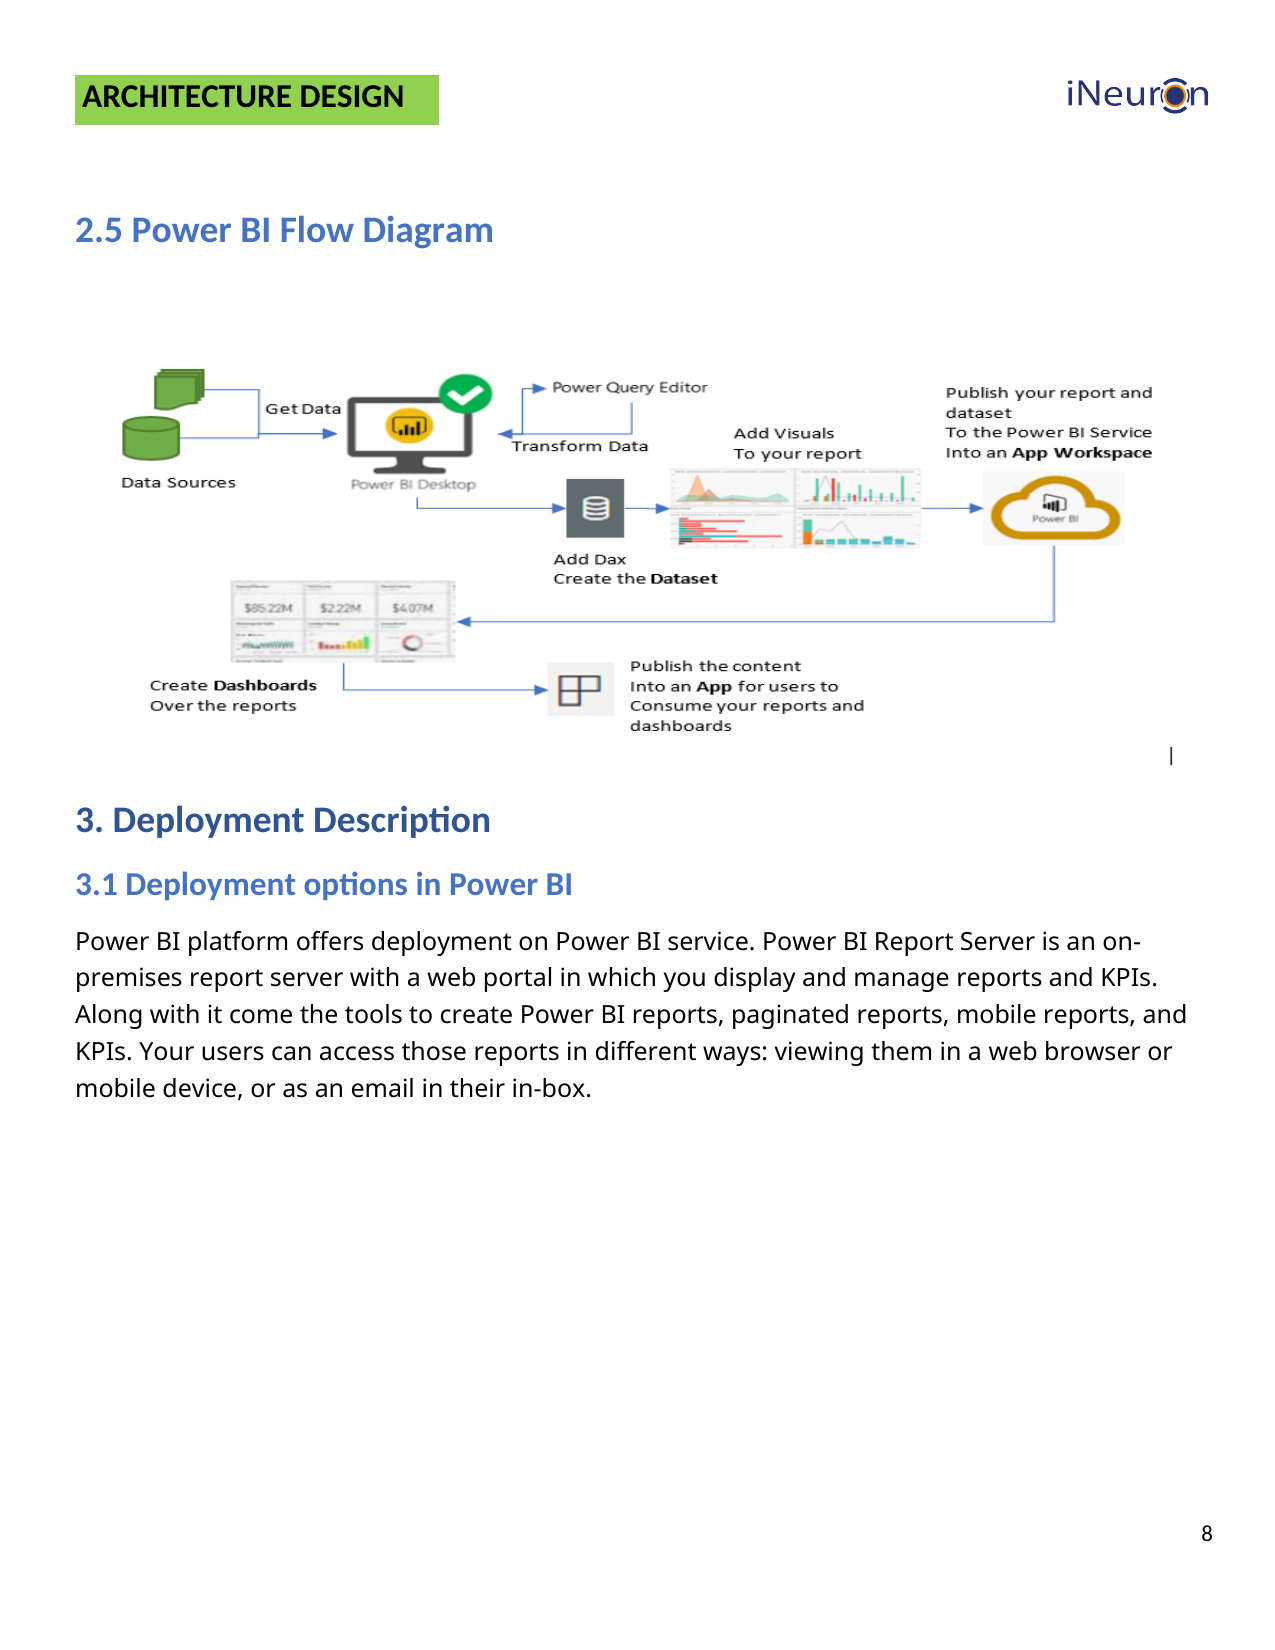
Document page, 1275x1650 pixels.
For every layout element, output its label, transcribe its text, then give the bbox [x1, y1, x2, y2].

text 3.1 Deployment options in Power BI [75, 862, 1200, 903]
picture [75, 338, 1200, 778]
text 3. Deployment Description [75, 796, 1200, 842]
text Power BI platform offers deployment on Power BI service. Power BI Report Server is an on-premises report server with a web portal in which you display and manage reports and KPIs. Along with it come the tools to create Power BI reports, paginated reports, mobile reports, and KPIs. Your users can access those reports in different ways: viewing them in a web browser or mobile device, or as an email in their in-box. [75, 923, 1200, 1104]
text 2.5 Power BI Flow Diagram [75, 206, 1200, 252]
picture [1065, 75, 1210, 115]
